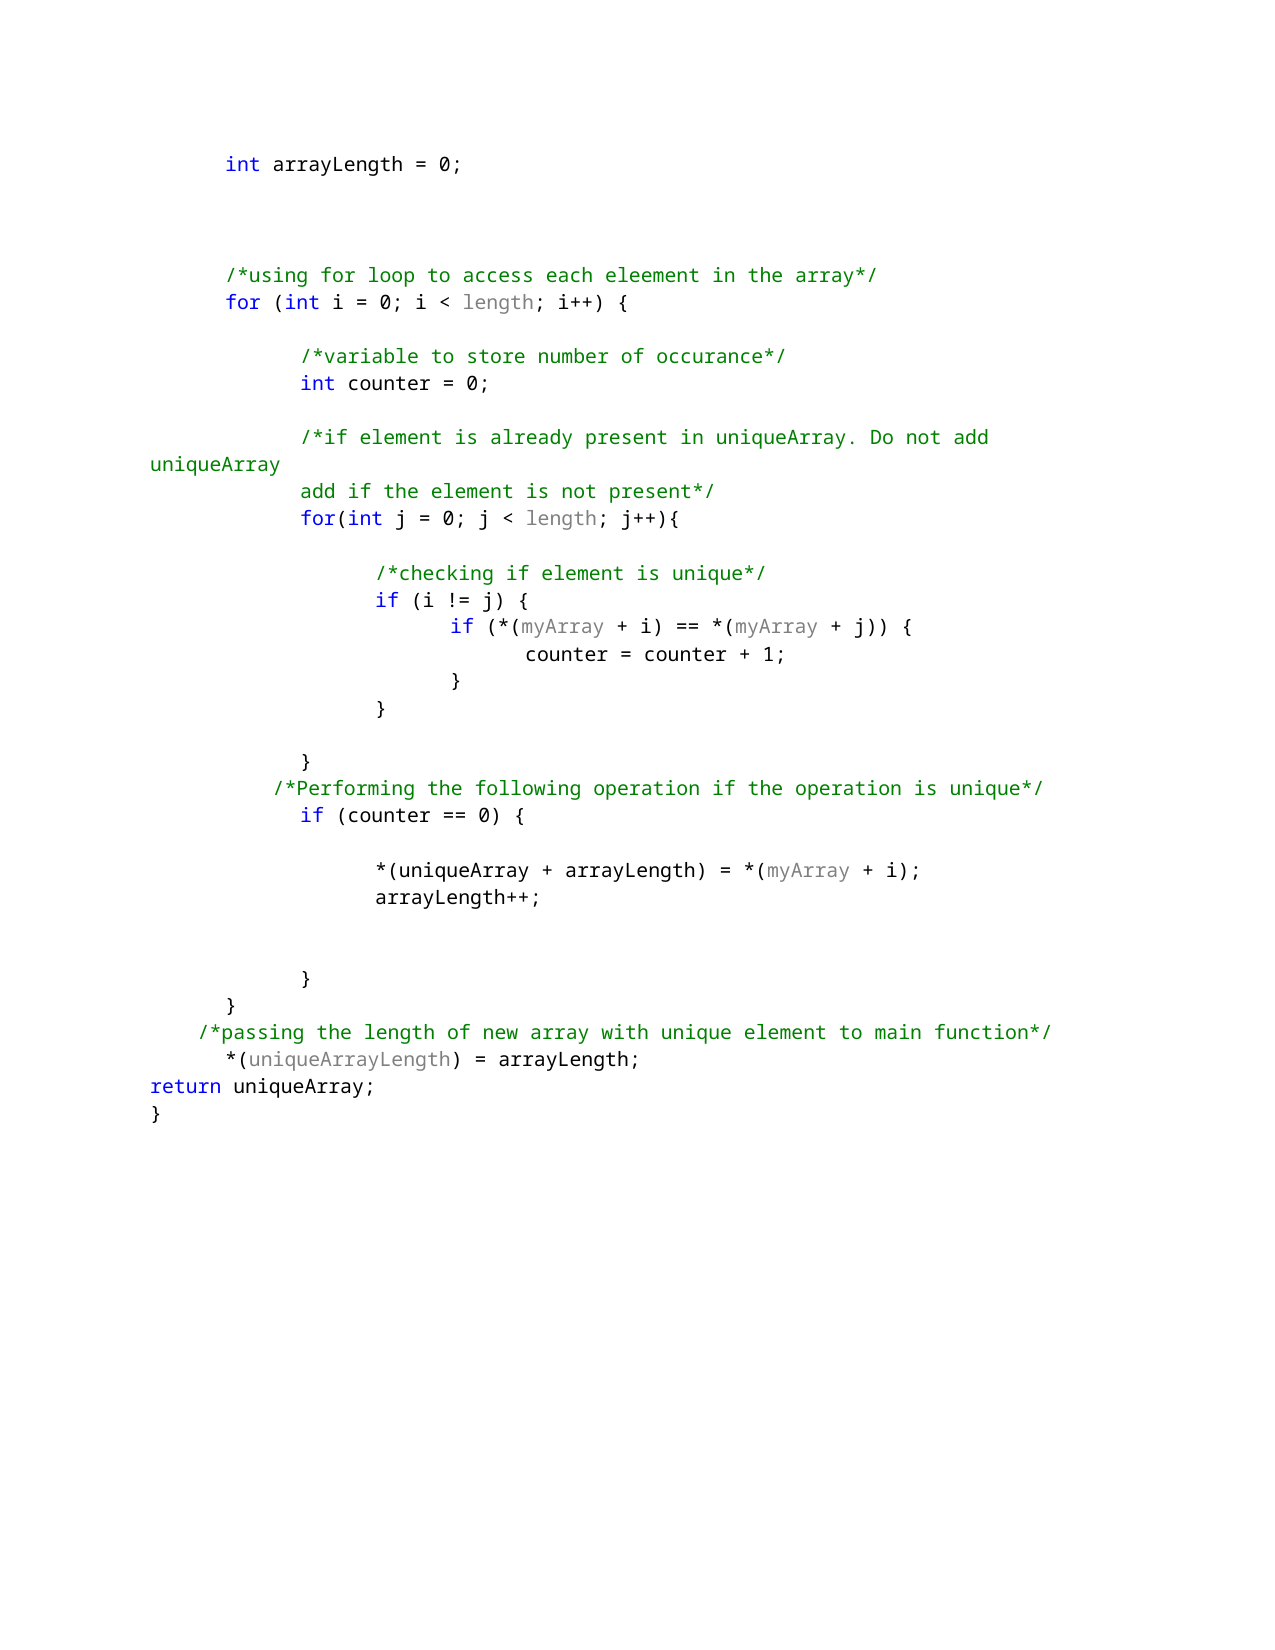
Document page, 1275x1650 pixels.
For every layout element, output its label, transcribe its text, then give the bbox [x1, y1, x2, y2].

text /*using for loop to access each eleement in the array*/ [150, 261, 1125, 288]
text int arrayLength = 0; [150, 150, 1125, 177]
text if (counter == 0) { [150, 802, 1125, 829]
text /*variable to store number of occurance*/ [150, 342, 1125, 369]
text int counter = 0; [150, 369, 1125, 396]
text *(uniqueArrayLength) = arrayLength; [150, 1046, 1125, 1072]
text return uniqueArray; [150, 1072, 1125, 1099]
text /*passing the length of new array with unique element to main function*/ [150, 1018, 1125, 1046]
text if (i != j) { [150, 586, 1125, 613]
text } [150, 667, 1125, 694]
text if (*(myArray + i) == *(myArray + j)) { [150, 613, 1125, 640]
text counter = counter + 1; [150, 640, 1125, 667]
text for(int j = 0; j < length; j++){ [150, 504, 1125, 531]
text *(uniqueArray + arrayLength) = *(myArray + i); [150, 857, 1125, 884]
text /*if element is already present in uniqueArray. Do not add uniqueArray [150, 423, 1125, 477]
text for (int i = 0; i < length; i++) { [150, 288, 1125, 315]
text } [150, 992, 1125, 1018]
text } [150, 694, 1125, 721]
text add if the element is not present*/ [150, 477, 1125, 504]
text } [150, 964, 1125, 992]
text arrayLength++; [150, 884, 1125, 911]
text } [150, 1099, 1125, 1126]
text /*Performing the following operation if the operation is unique*/ [150, 775, 1125, 802]
text } [150, 748, 1125, 775]
text /*checking if element is unique*/ [150, 559, 1125, 586]
